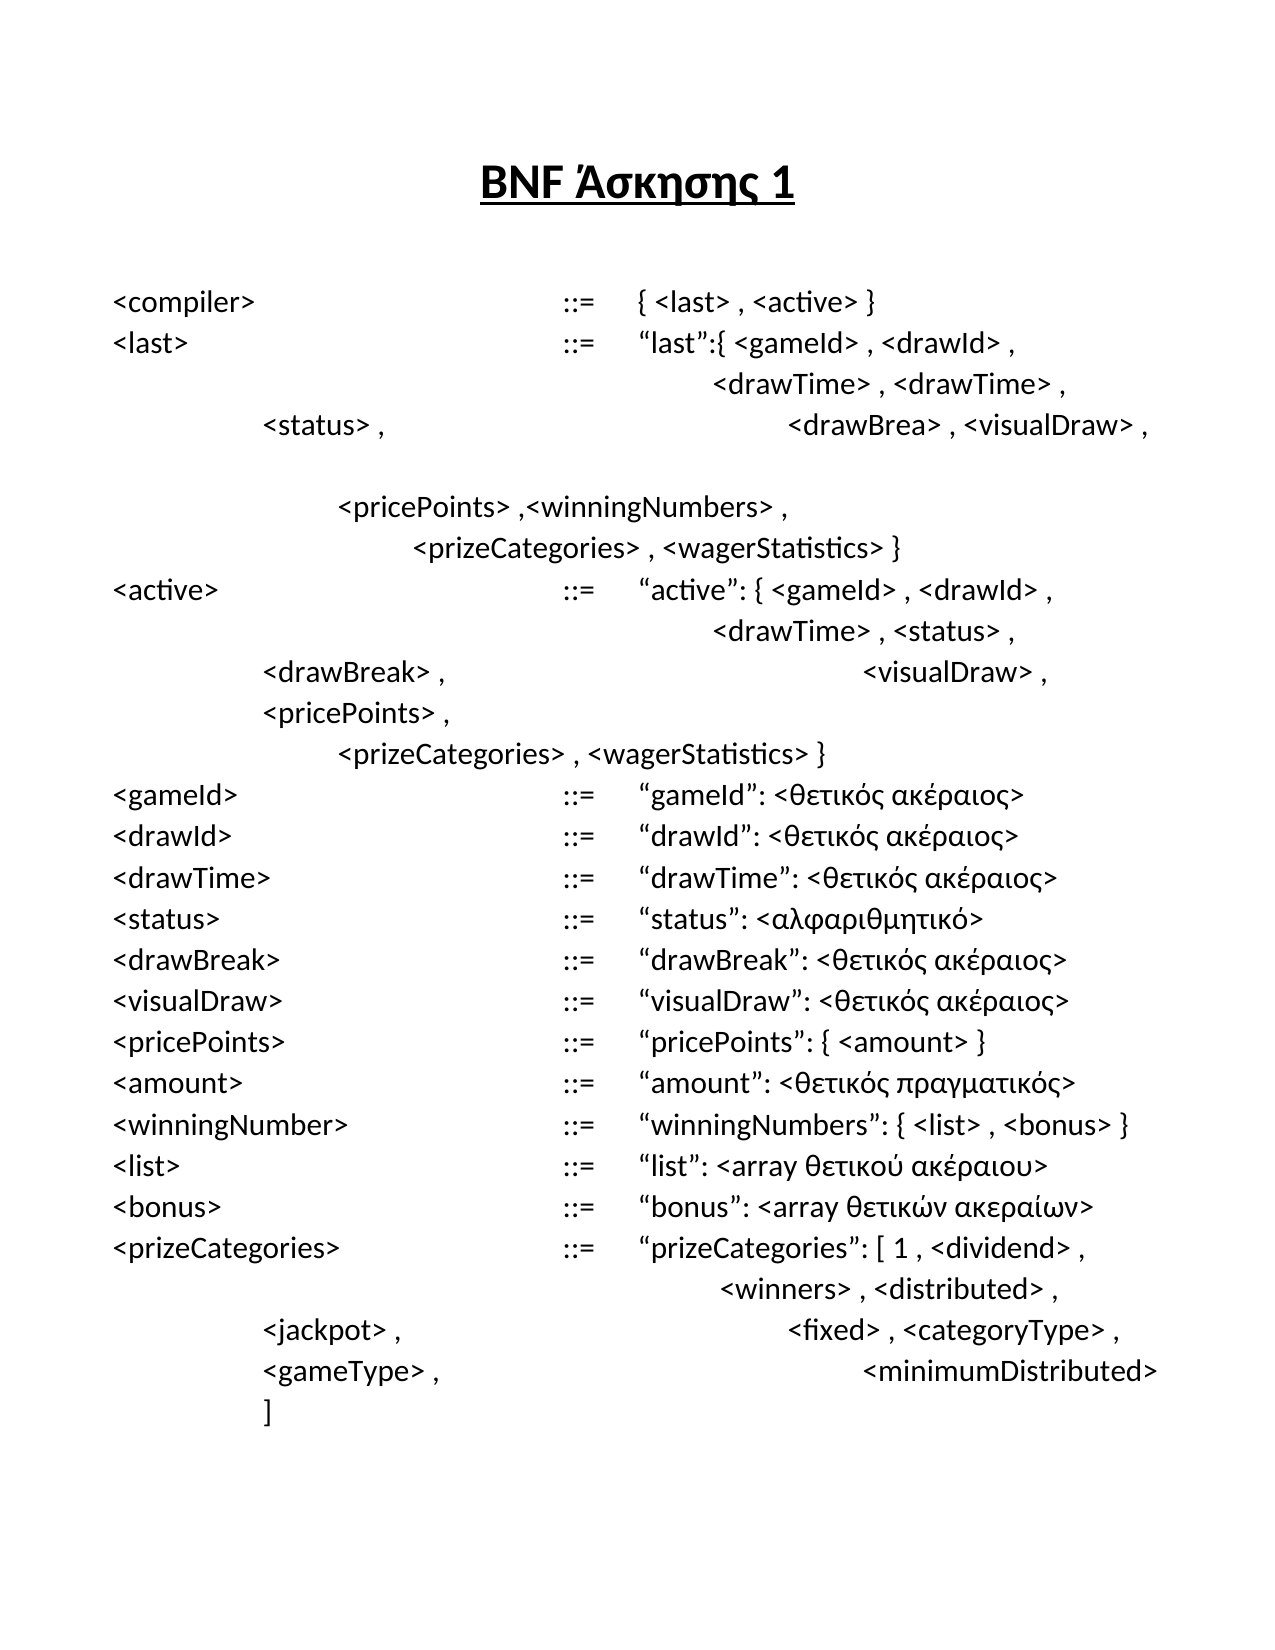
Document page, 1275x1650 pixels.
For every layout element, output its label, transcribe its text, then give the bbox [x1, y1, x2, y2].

text <last> ::= “last”:{ <gameId> , <drawId> , <drawTime> , <drawTime> , <status> , <drawBrea> , <visualDraw> , <pricePoints> ,<winningNumbers> , <prizeCategories> , <wagerStatistics> } [112, 323, 1162, 567]
text <active> ::= “active”: { <gameId> , <drawId> , <drawTime> , <status> , <drawBreak> , <visualDraw> , <pricePoints> , <prizeCategories> , <wagerStatistics> } [112, 570, 1162, 772]
text <visualDraw> ::= “visualDraw”: <θετικός ακέραιος> [112, 981, 1162, 1019]
text <prizeCategories> ::= “prizeCategories”: [ 1 , <dividend> , <winners> , <distributed> , <jackpot> , <fixed> , <categoryType> , <gameType> , <minimumDistributed> ] [112, 1228, 1162, 1431]
text <list> ::= “list”: <array θετικού ακέραιου> [112, 1146, 1162, 1184]
text <amount> ::= “amount”: <θετικός πραγματικός> [112, 1063, 1162, 1102]
text <bonus> ::= “bonus”: <array θετικών ακεραίων> [112, 1187, 1162, 1225]
text <compiler> ::= { <last> , <active> } [112, 282, 1162, 320]
text <winningNumber> ::= “winningNumbers”: { <list> , <bonus> } [112, 1104, 1162, 1143]
text <drawId> ::= “drawId”: <θετικός ακέραιος> [112, 817, 1162, 855]
text <drawBreak> ::= “drawBreak”: <θετικός ακέραιος> [112, 940, 1162, 978]
text <gameId> ::= “gameId”: <θετικός ακέραιος> [112, 775, 1162, 813]
text <status> ::= “status”: <αλφαριθμητικό> [112, 899, 1162, 937]
text BNF Άσκησης 1 [112, 150, 1162, 211]
text <drawTime> ::= “drawTime”: <θετικός ακέραιος> [112, 858, 1162, 896]
text <pricePoints> ::= “pricePoints”: { <amount> } [112, 1022, 1162, 1060]
